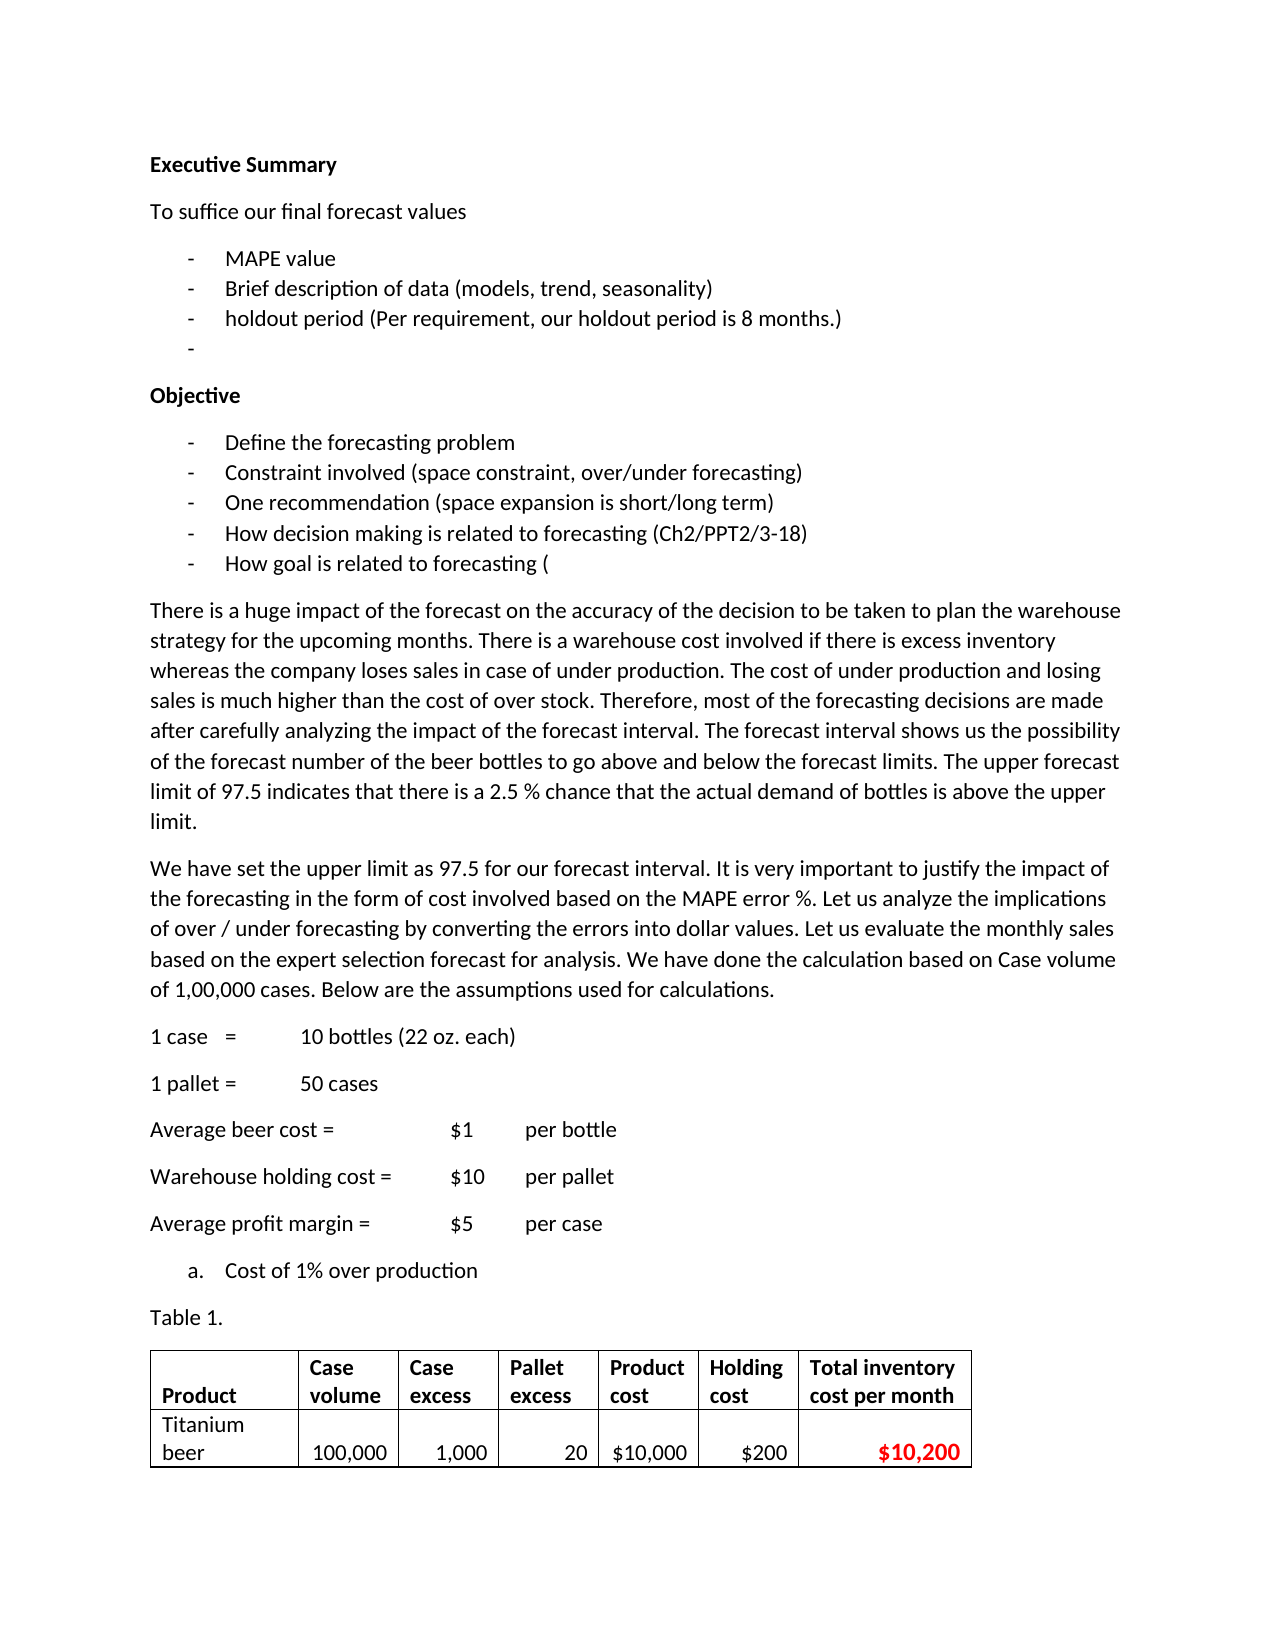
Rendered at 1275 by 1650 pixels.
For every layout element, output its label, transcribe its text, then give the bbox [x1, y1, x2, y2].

table_header Holding cost [699, 1351, 798, 1409]
text 1 pallet = 50 cases [150, 1069, 1125, 1097]
table_cell 20 [499, 1410, 598, 1466]
table_cell 100,000 [299, 1410, 398, 1466]
list Brief description of data (models, trend, seasonality) [187, 274, 1125, 302]
table_cell $10,200 [799, 1410, 971, 1466]
list One recommendation (space expansion is short/long term) [187, 488, 1125, 517]
table_header Case volume [299, 1351, 398, 1409]
list MAPE value [187, 244, 1125, 272]
table_cell 1,000 [399, 1410, 498, 1466]
text We have set the upper limit as 97.5 for our forecast interval. It is very important to justify the impact of the forecasting in the form of cost involved based on the MAPE error %. Let us analyze the implications of over / under forecasting by converting the errors into dollar values. Let us evaluate the monthly sales based on the expert selection forecast for analysis. We have done the calculation based on Case volume of 1,00,000 cases. Below are the assumptions used for calculations. [150, 854, 1125, 1003]
text Average profit margin = $5 per case [150, 1209, 1125, 1237]
list Define the forecasting problem [187, 428, 1125, 456]
text To suffice our final forecast values [150, 197, 1125, 225]
list Constraint involved (space constraint, over/under forecasting) [187, 458, 1125, 486]
list How goal is related to forecasting ( [187, 549, 1125, 577]
table_cell $200 [699, 1410, 798, 1466]
table_cell Titanium beer [151, 1410, 298, 1466]
text Table 1. [150, 1303, 1125, 1331]
text Executive Summary [150, 150, 1125, 178]
table_header Case excess [399, 1351, 498, 1409]
list holdout period (Per requirement, our holdout period is 8 months.) [187, 304, 1125, 332]
text 1 case = 10 bottles (22 oz. each) [150, 1022, 1125, 1050]
list How decision making is related to forecasting (Ch2/PPT2/3-18) [187, 519, 1125, 547]
list Cost of 1% over production [187, 1256, 1125, 1284]
table_header Total inventory cost per month [799, 1351, 971, 1409]
table_header Product [151, 1351, 298, 1409]
table_cell $10,000 [599, 1410, 698, 1466]
text There is a huge impact of the forecast on the accuracy of the decision to be taken to plan the warehouse strategy for the upcoming months. There is a warehouse cost involved if there is excess inventory whereas the company loses sales in case of under production. The cost of under production and losing sales is much higher than the cost of over stock. Therefore, most of the forecasting decisions are made after carefully analyzing the impact of the forecast interval. The forecast interval shows us the possibility of the forecast number of the beer bottles to go above and below the forecast limits. The upper forecast limit of 97.5 indicates that there is a 2.5 % chance that the actual demand of bottles is above the upper limit. [150, 596, 1125, 835]
text Objective [150, 381, 1125, 409]
table_header Pallet excess [499, 1351, 598, 1409]
table_header Product cost [599, 1351, 698, 1409]
text Warehouse holding cost = $10 per pallet [150, 1162, 1125, 1191]
text Average beer cost = $1 per bottle [150, 1116, 1125, 1144]
